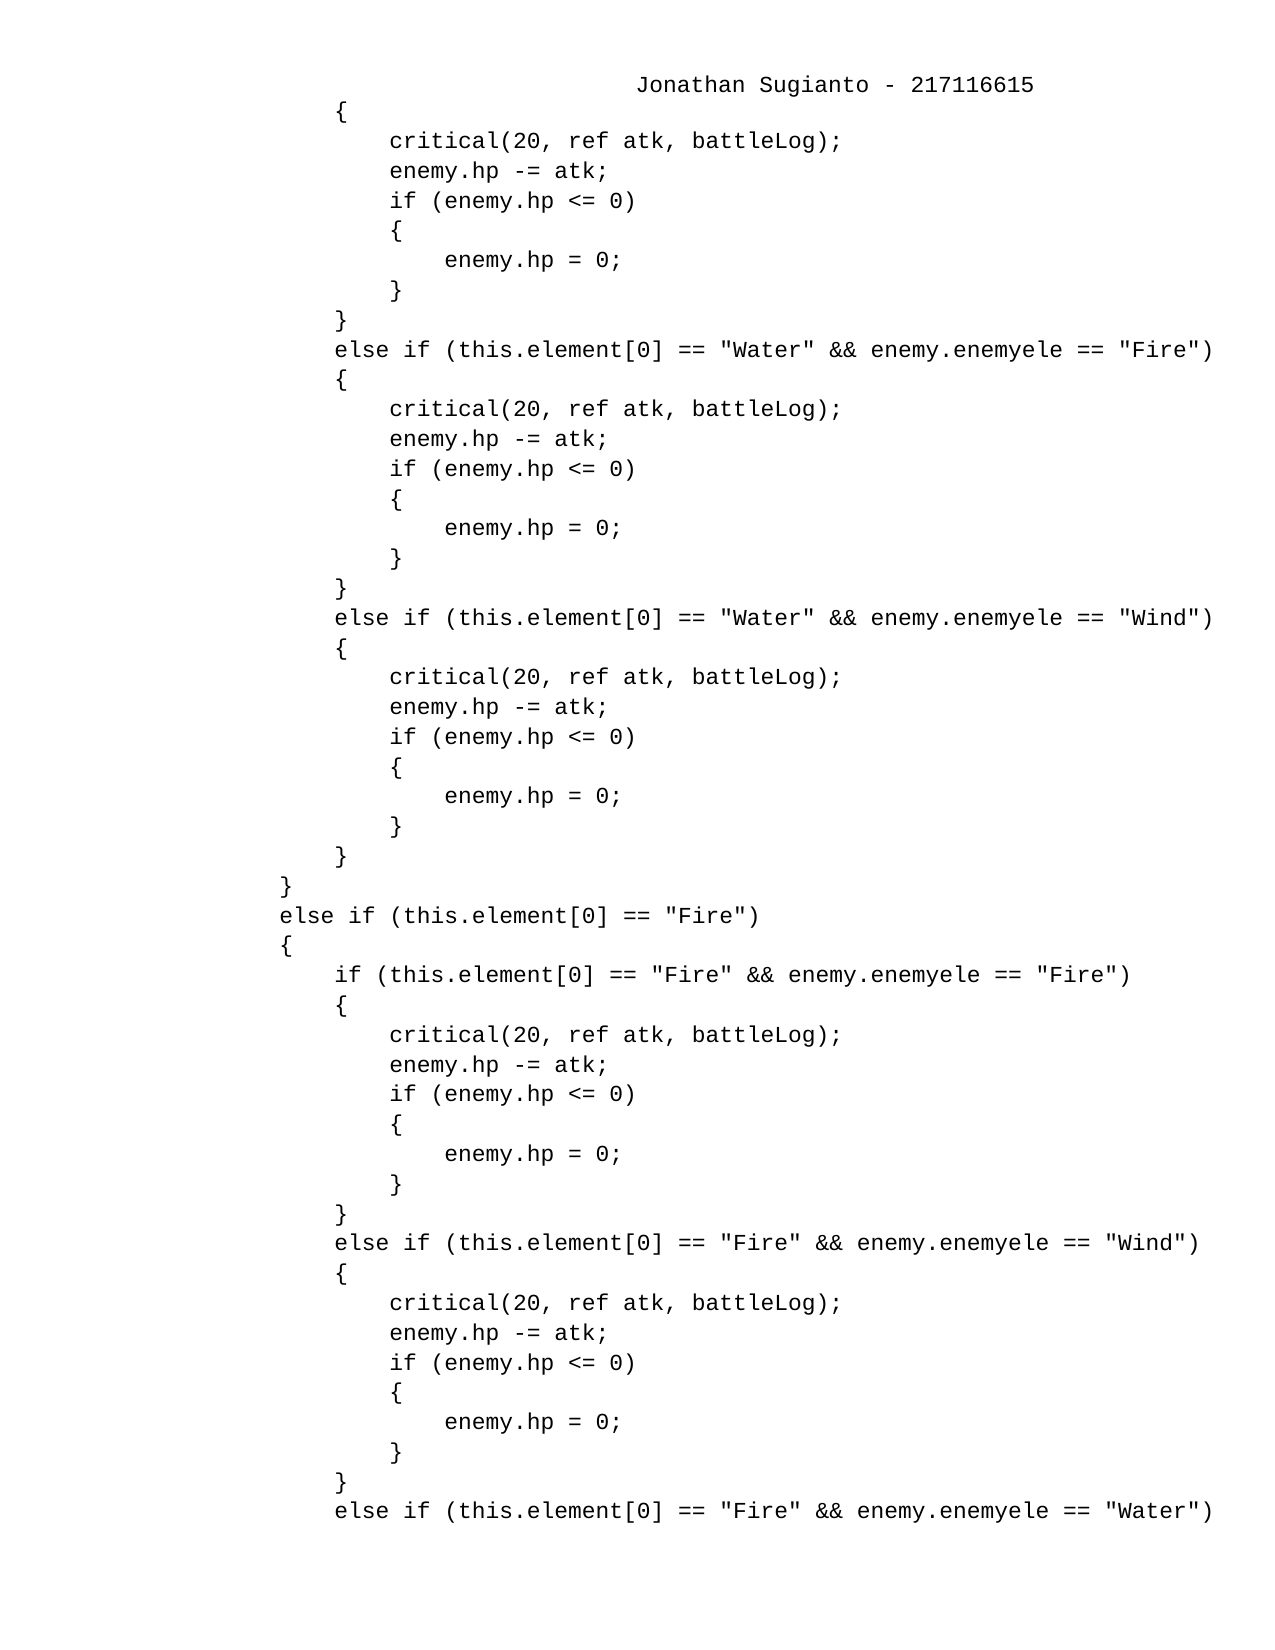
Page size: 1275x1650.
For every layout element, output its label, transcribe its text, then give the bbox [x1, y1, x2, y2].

text { [59, 100, 1216, 126]
text if (this.element[0] == "Fire" && enemy.enemyele == "Fire") [59, 964, 1216, 989]
text critical(20, ref atk, battleLog); [59, 129, 1216, 155]
text if (enemy.hp <= 0) [59, 1083, 1216, 1109]
text { [59, 1381, 1216, 1407]
text } [59, 815, 1216, 841]
text if (enemy.hp <= 0) [59, 1351, 1216, 1377]
text else if (this.element[0] == "Fire" && enemy.enemyele == "Water") [59, 1500, 1216, 1526]
text { [59, 1113, 1216, 1138]
text enemy.hp -= atk; [59, 1053, 1216, 1079]
text critical(20, ref atk, battleLog); [59, 398, 1216, 423]
text } [59, 1202, 1216, 1228]
text enemy.hp -= atk; [59, 159, 1216, 185]
text { [59, 1262, 1216, 1287]
text } [59, 576, 1216, 602]
text else if (this.element[0] == "Fire" && enemy.enemyele == "Wind") [59, 1232, 1216, 1258]
text critical(20, ref atk, battleLog); [59, 666, 1216, 692]
text } [59, 278, 1216, 304]
text enemy.hp = 0; [59, 785, 1216, 811]
text else if (this.element[0] == "Fire") [59, 904, 1216, 930]
text } [59, 1440, 1216, 1466]
text } [59, 874, 1216, 900]
text } [59, 844, 1216, 870]
text } [59, 547, 1216, 572]
text { [59, 934, 1216, 960]
text } [59, 308, 1216, 334]
text enemy.hp -= atk; [59, 696, 1216, 721]
text { [59, 368, 1216, 394]
text enemy.hp = 0; [59, 1411, 1216, 1436]
text } [59, 1470, 1216, 1496]
text if (enemy.hp <= 0) [59, 457, 1216, 483]
text { [59, 219, 1216, 245]
text critical(20, ref atk, battleLog); [59, 1291, 1216, 1317]
text { [59, 636, 1216, 662]
text else if (this.element[0] == "Water" && enemy.enemyele == "Wind") [59, 606, 1216, 632]
text critical(20, ref atk, battleLog); [59, 1023, 1216, 1049]
text enemy.hp -= atk; [59, 427, 1216, 453]
text { [59, 755, 1216, 781]
text { [59, 993, 1216, 1019]
text enemy.hp = 0; [59, 1142, 1216, 1168]
text if (enemy.hp <= 0) [59, 189, 1216, 215]
text enemy.hp = 0; [59, 249, 1216, 274]
text else if (this.element[0] == "Water" && enemy.enemyele == "Fire") [59, 338, 1216, 364]
text if (enemy.hp <= 0) [59, 725, 1216, 751]
text enemy.hp -= atk; [59, 1321, 1216, 1347]
text } [59, 1172, 1216, 1198]
text { [59, 487, 1216, 513]
text enemy.hp = 0; [59, 517, 1216, 543]
